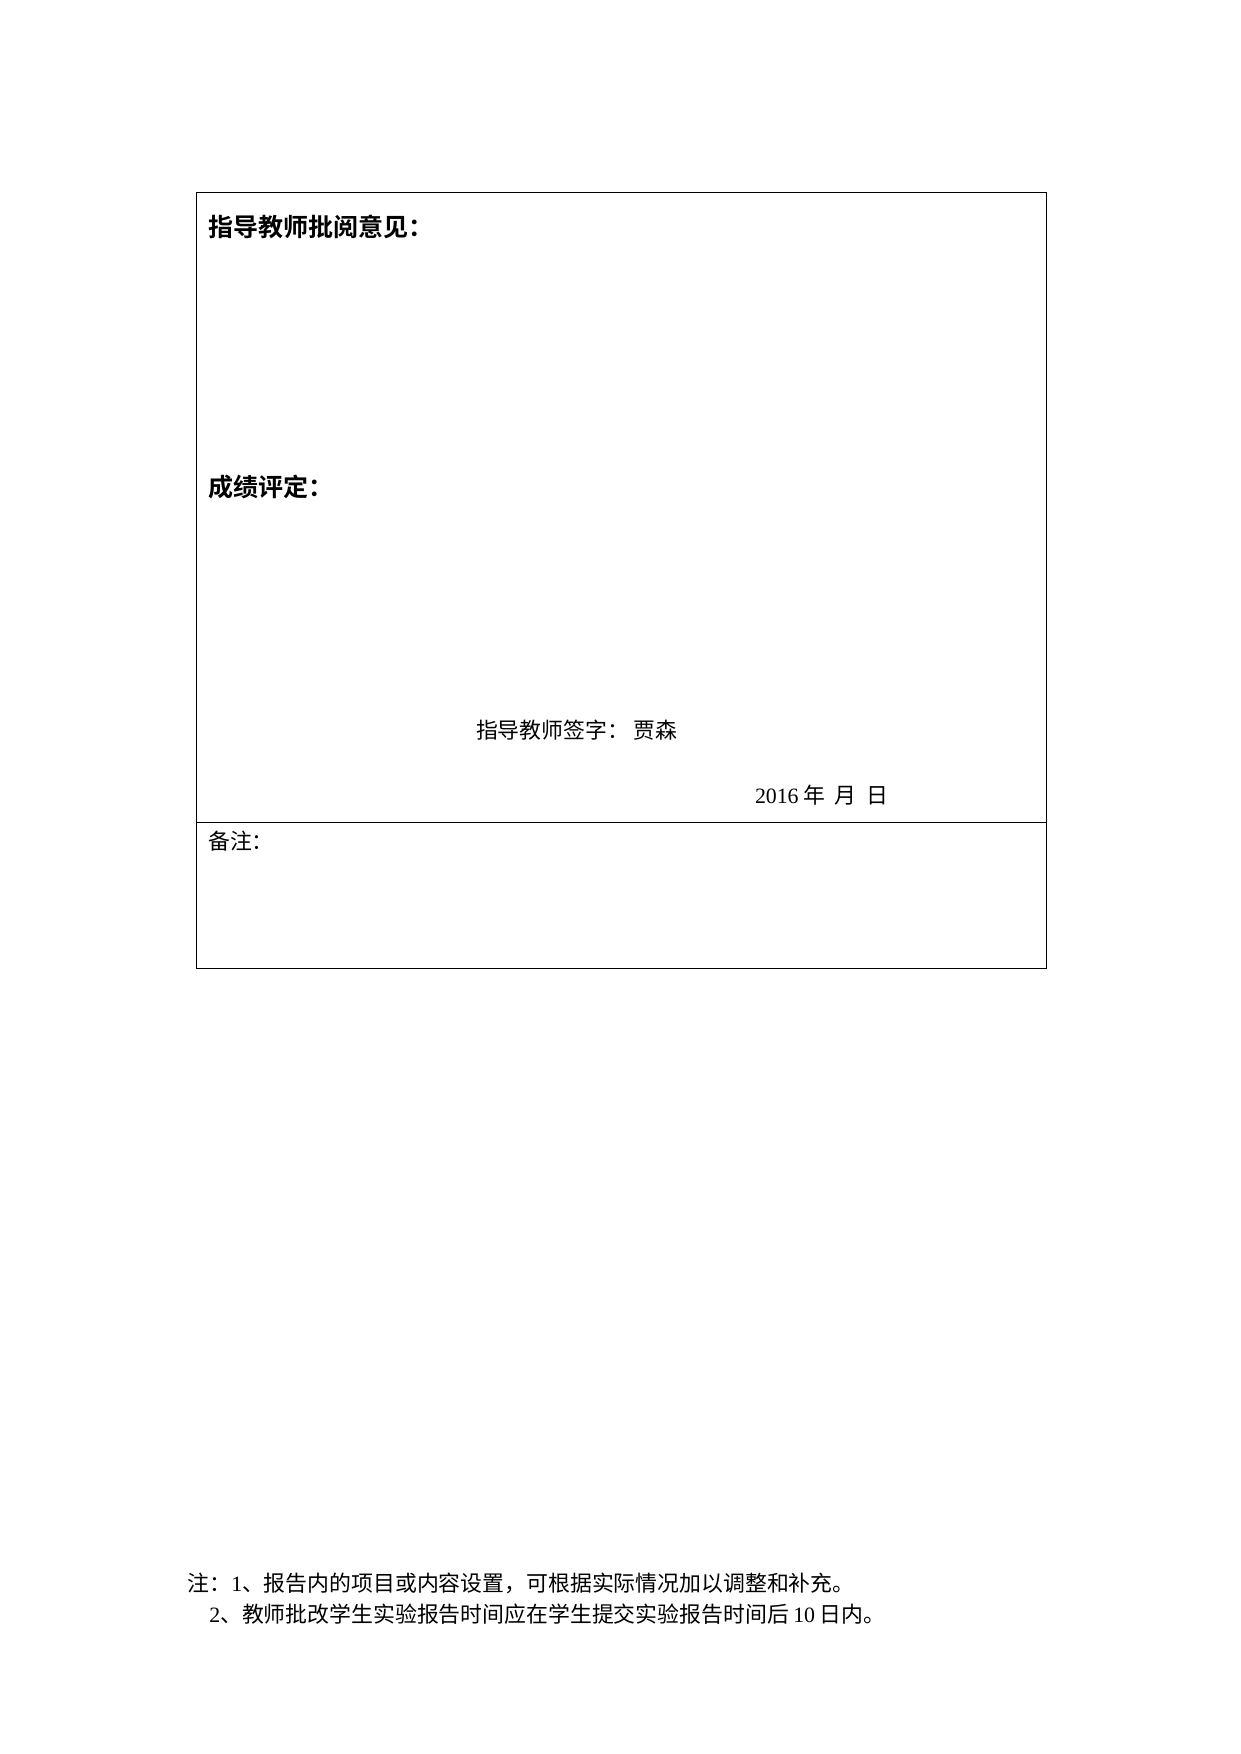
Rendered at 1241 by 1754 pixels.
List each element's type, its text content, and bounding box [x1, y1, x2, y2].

table_cell 备注： [197, 823, 1046, 968]
table_header 指导教师批阅意见： 成绩评定： 指导教师签字： 贾森 2016年 月 日 [197, 193, 1046, 822]
